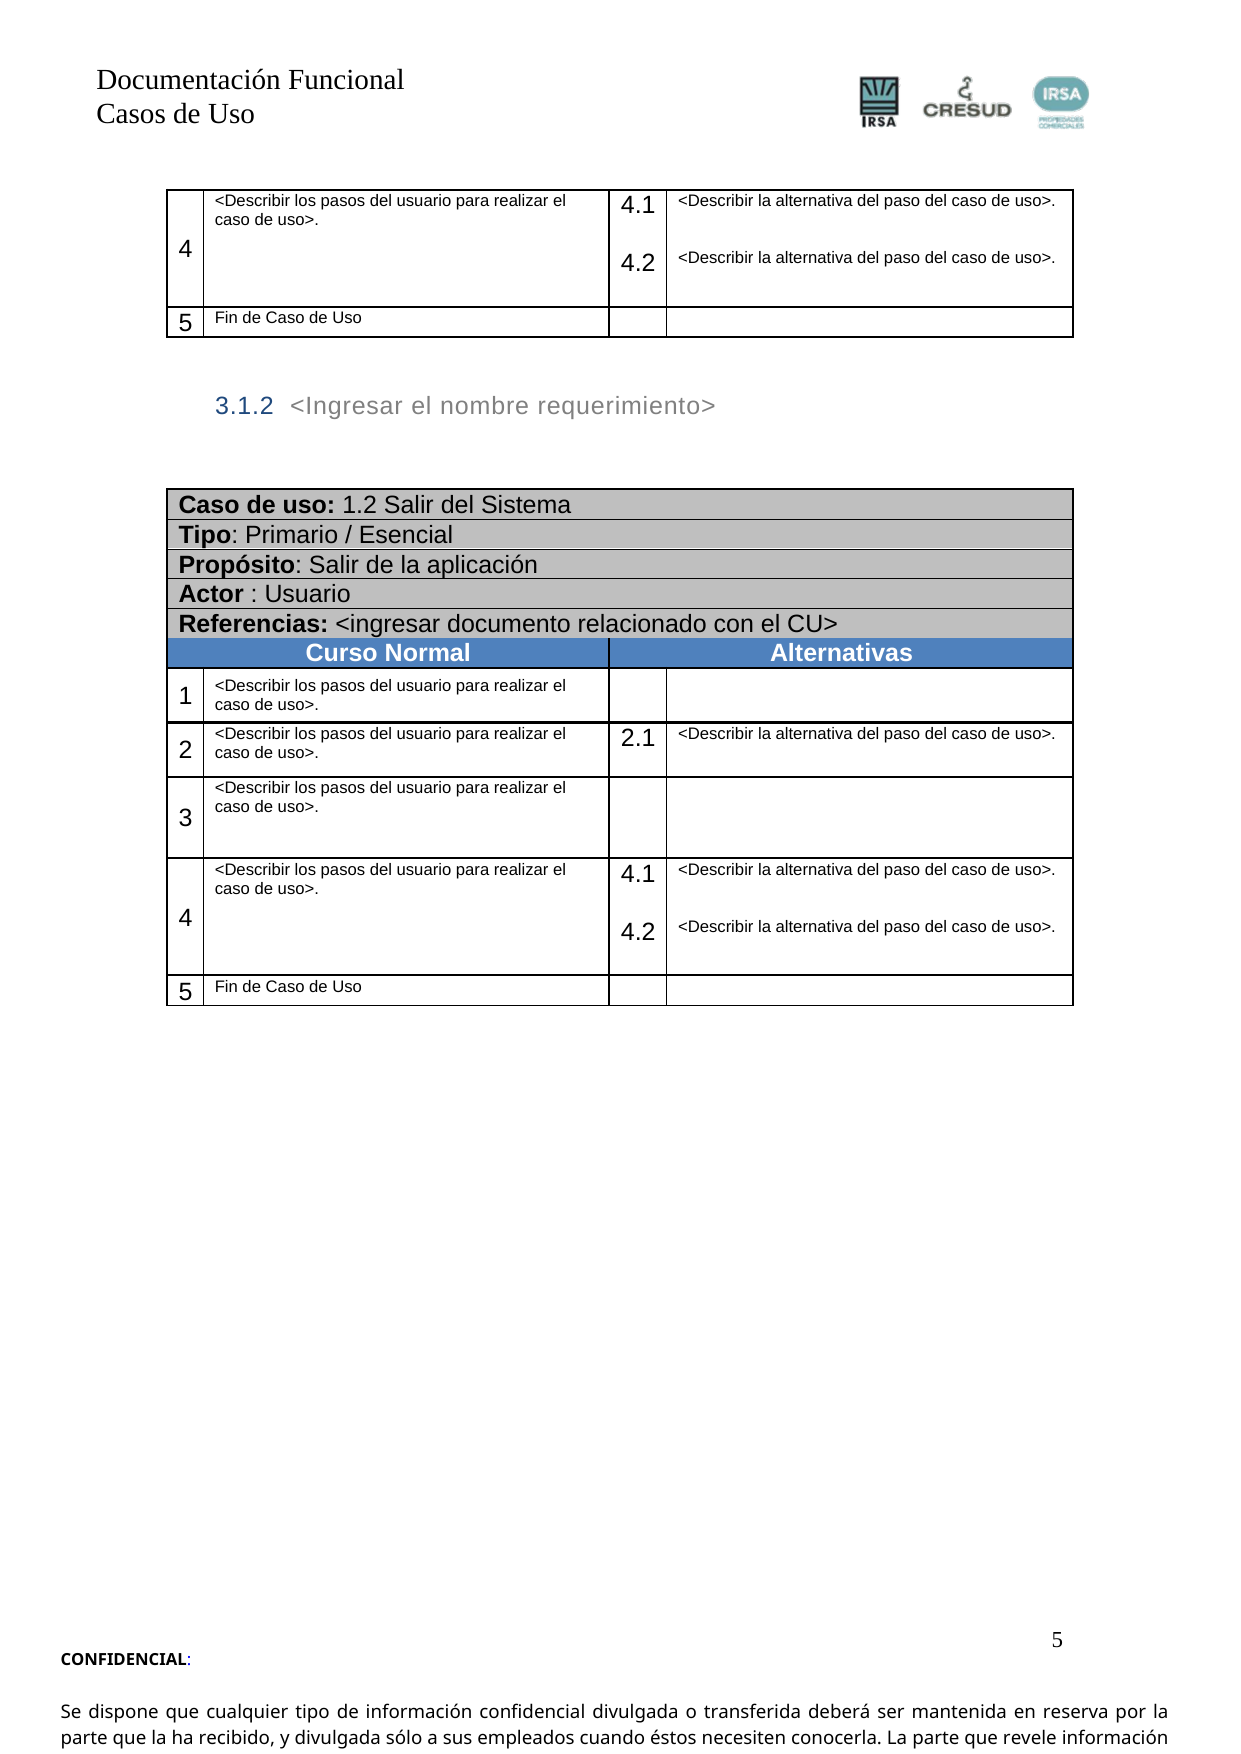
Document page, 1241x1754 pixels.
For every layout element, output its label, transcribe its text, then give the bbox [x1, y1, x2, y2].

table_cell [667, 976, 1072, 1005]
table_cell 5 [168, 308, 203, 336]
table_cell 2.1 [610, 724, 666, 776]
table_cell Propósito: Salir de la aplicación [168, 550, 1072, 578]
table_cell Actor : Usuario [168, 579, 1072, 608]
table_cell 4 [168, 859, 203, 974]
table_cell <Describir los pasos del usuario para realizar el caso de uso>. [204, 669, 608, 721]
table_cell 5 [168, 976, 203, 1005]
table_cell <Describir los pasos del usuario para realizar el caso de uso>. [204, 724, 608, 776]
table_cell 3 [168, 778, 203, 857]
table_cell 4.1 4.2 [610, 859, 666, 974]
picture [848, 64, 1106, 136]
table_cell <Describir los pasos del usuario para realizar el caso de uso>. [204, 859, 608, 974]
table_cell 4 [168, 191, 203, 306]
table_cell [667, 778, 1072, 857]
table_cell Fin de Caso de Uso [204, 976, 608, 1005]
table_cell Alternativas [610, 638, 1072, 667]
table_cell 1 [168, 669, 203, 721]
table_cell <Describir la alternativa del paso del caso de uso>. [667, 724, 1072, 776]
table_header Caso de uso: 1.2 Salir del Sistema [168, 490, 1072, 519]
table_cell Fin de Caso de Uso [204, 308, 608, 336]
table_cell 2 [168, 724, 203, 776]
table_cell Tipo: Primario / Esencial [168, 520, 1072, 548]
subtitle <Ingresar el nombre requerimiento> [215, 391, 1063, 420]
table_cell [610, 778, 666, 857]
table_cell Referencias: <ingresar documento relacionado con el CU> [168, 609, 1072, 638]
table_cell [610, 976, 666, 1005]
table_cell <Describir la alternativa del paso del caso de uso>. <Describir la alternativa del paso del caso de uso>. [667, 859, 1072, 974]
table_cell [667, 308, 1072, 336]
table_cell <Describir los pasos del usuario para realizar el caso de uso>. [204, 778, 608, 857]
table_cell 4.1 4.2 [610, 191, 666, 306]
table_cell <Describir la alternativa del paso del caso de uso>. <Describir la alternativa del paso del caso de uso>. [667, 191, 1072, 306]
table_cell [204, 191, 608, 306]
table_cell Curso Normal [168, 638, 608, 667]
table_cell [610, 669, 666, 721]
table_cell [667, 669, 1072, 721]
table_cell [610, 308, 666, 336]
